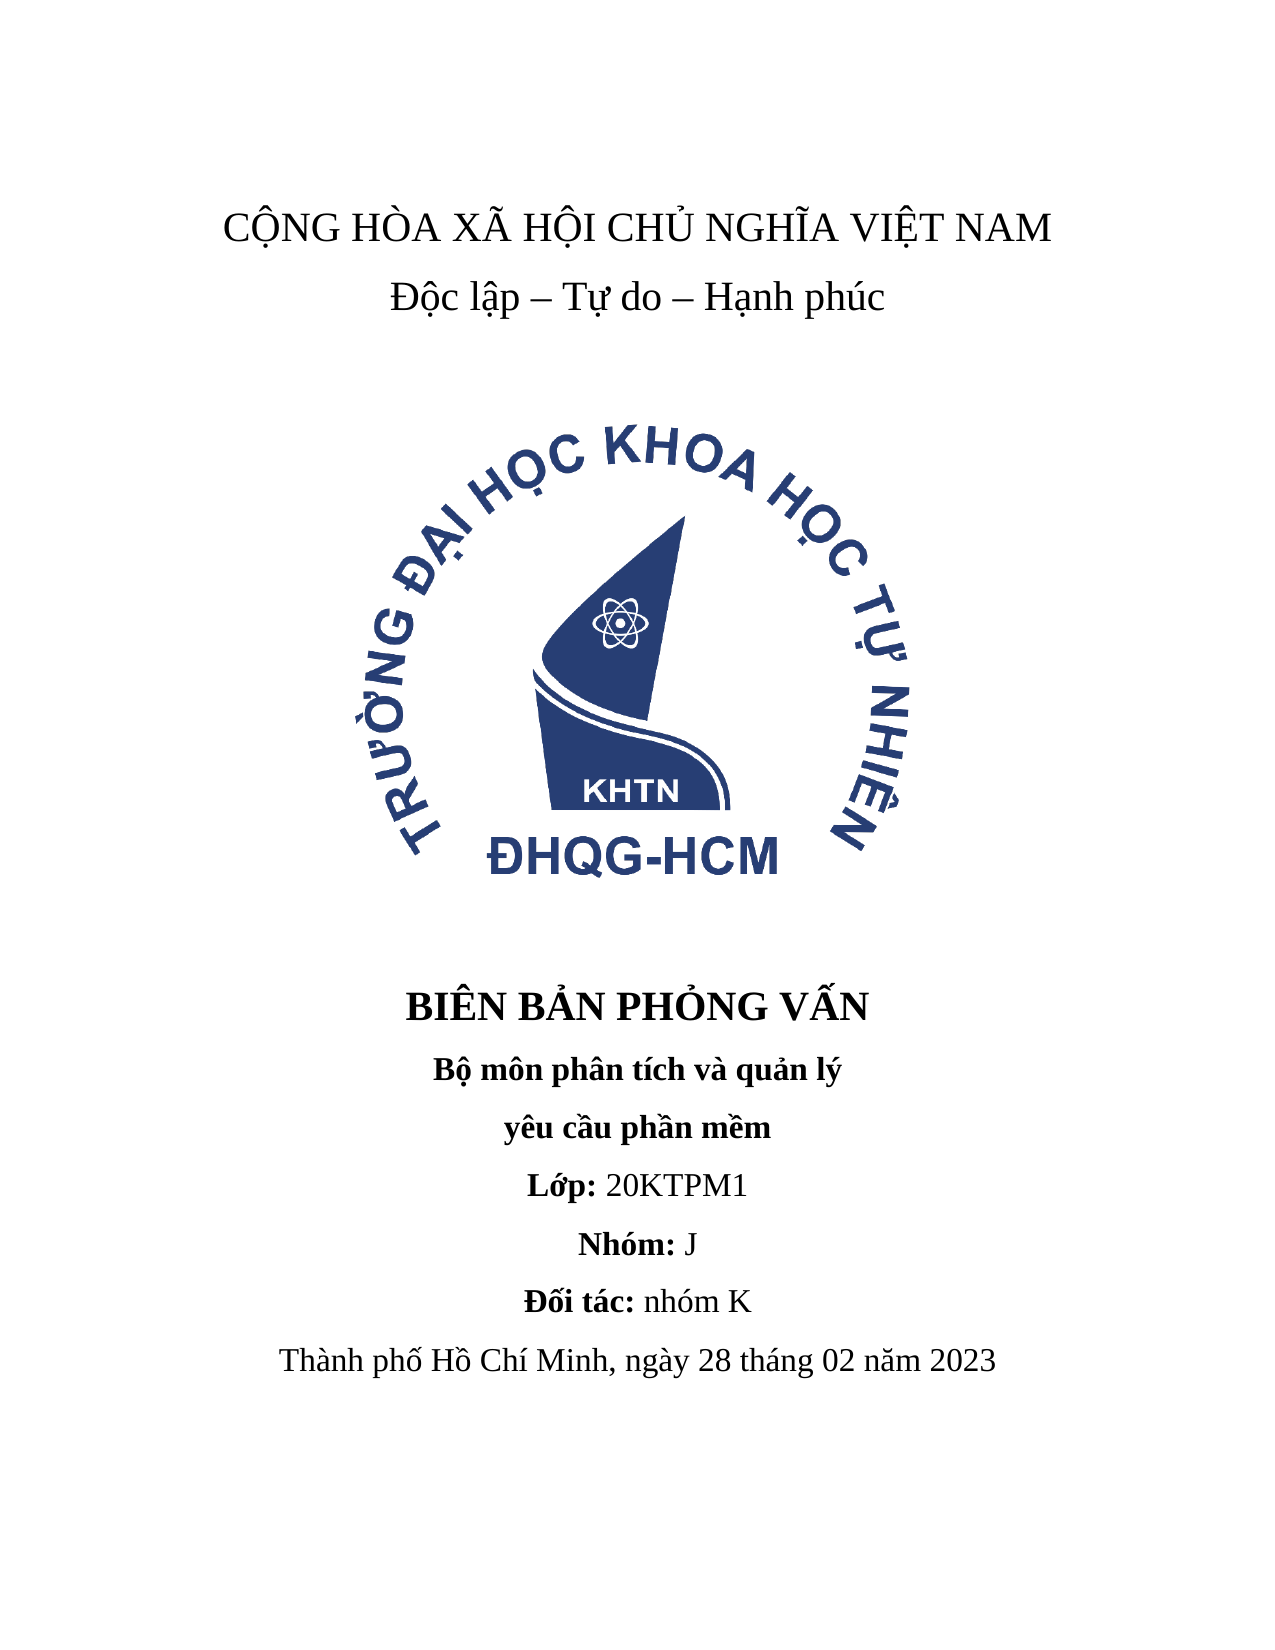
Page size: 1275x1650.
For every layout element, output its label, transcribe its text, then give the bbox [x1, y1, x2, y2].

text Đối tác: nhóm K [150, 1282, 1125, 1320]
text Thành phố Hồ Chí Minh, ngày 28 tháng 02 năm 2023 [150, 1340, 1125, 1378]
text Độc lập – Tự do – Hạnh phúc [150, 271, 1125, 319]
text yêu cầu phần mềm [150, 1108, 1125, 1146]
text Bộ môn phân tích và quản lý [150, 1050, 1125, 1088]
text BIÊN BẢN PHỎNG VẤN [150, 981, 1125, 1029]
text Lớp: 20KTPM1 [150, 1166, 1125, 1204]
text CỘNG HÒA XÃ HỘI CHỦ NGHĨA VIỆT NAM [150, 203, 1125, 251]
text Nhóm: J [150, 1224, 1125, 1262]
picture [320, 392, 955, 910]
